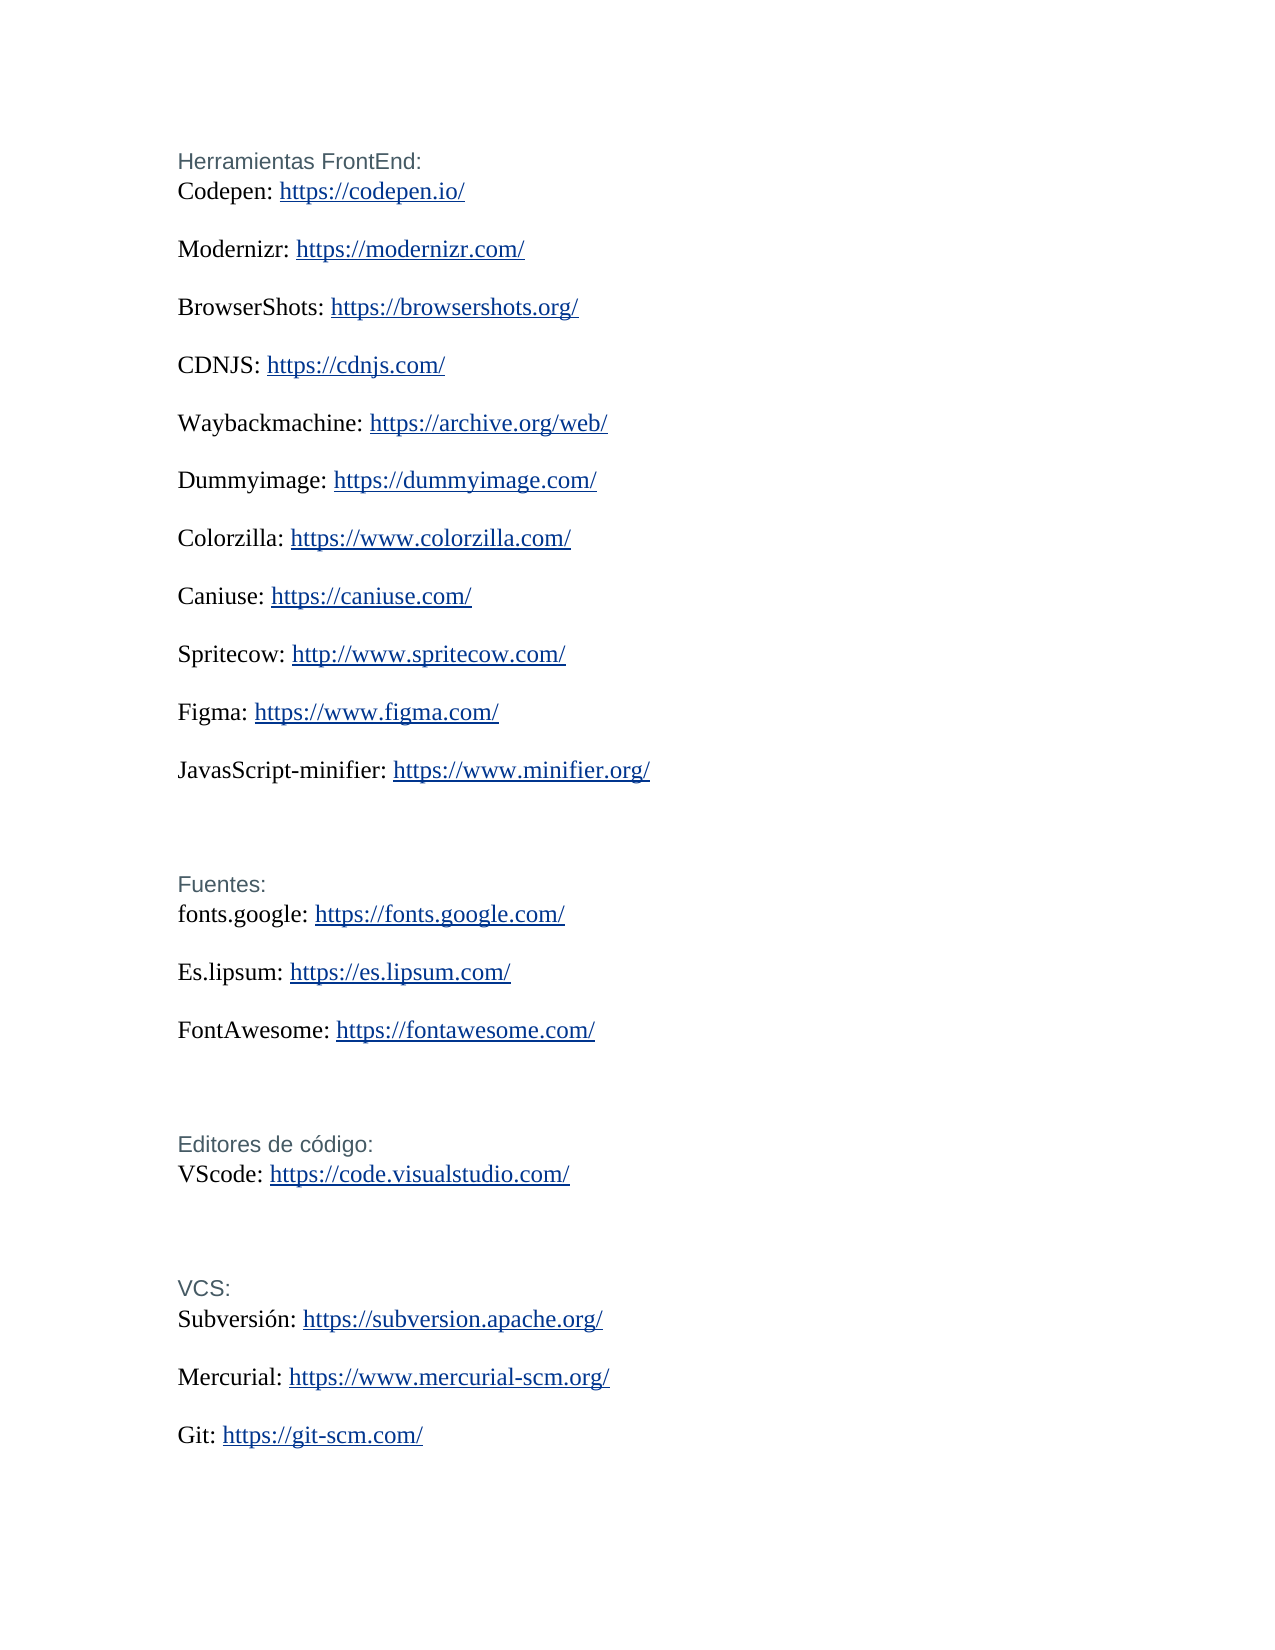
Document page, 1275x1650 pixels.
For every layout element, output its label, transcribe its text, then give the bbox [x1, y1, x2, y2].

text BrowserShots: https://browsershots.org/ [177, 292, 1098, 321]
subtitle Editores de código: [177, 1131, 1098, 1157]
subtitle Herramientas FrontEnd: [177, 148, 1098, 174]
subtitle VCS: [177, 1275, 1098, 1302]
text FontAwesome: https://fontawesome.com/ [177, 1015, 1098, 1044]
text Dummyimage: https://dummyimage.com/ [177, 466, 1098, 494]
text VScode: https://code.visualstudio.com/ [177, 1159, 1098, 1188]
text Es.lipsum: https://es.lipsum.com/ [177, 957, 1098, 986]
text Mercurial: https://www.mercurial-scm.org/ [177, 1362, 1098, 1391]
text Modernizr: https://modernizr.com/ [177, 234, 1098, 263]
subtitle Fuentes: [177, 871, 1098, 897]
text Git: https://git-scm.com/ [177, 1420, 1098, 1448]
text CDNJS: https://cdnjs.com/ [177, 350, 1098, 378]
text Spritecow: http://www.spritecow.com/ [177, 639, 1098, 668]
text JavasScript-minifier: https://www.minifier.org/ [177, 755, 1098, 784]
text Subversión: https://subversion.apache.org/ [177, 1304, 1098, 1333]
text Colorzilla: https://www.colorzilla.com/ [177, 523, 1098, 552]
text Codepen: https://codepen.io/ [177, 176, 1098, 205]
text Caniuse: https://caniuse.com/ [177, 581, 1098, 610]
text Figma: https://www.figma.com/ [177, 697, 1098, 726]
text Waybackmachine: https://archive.org/web/ [177, 408, 1098, 436]
text fonts.google: https://fonts.google.com/ [177, 899, 1098, 928]
